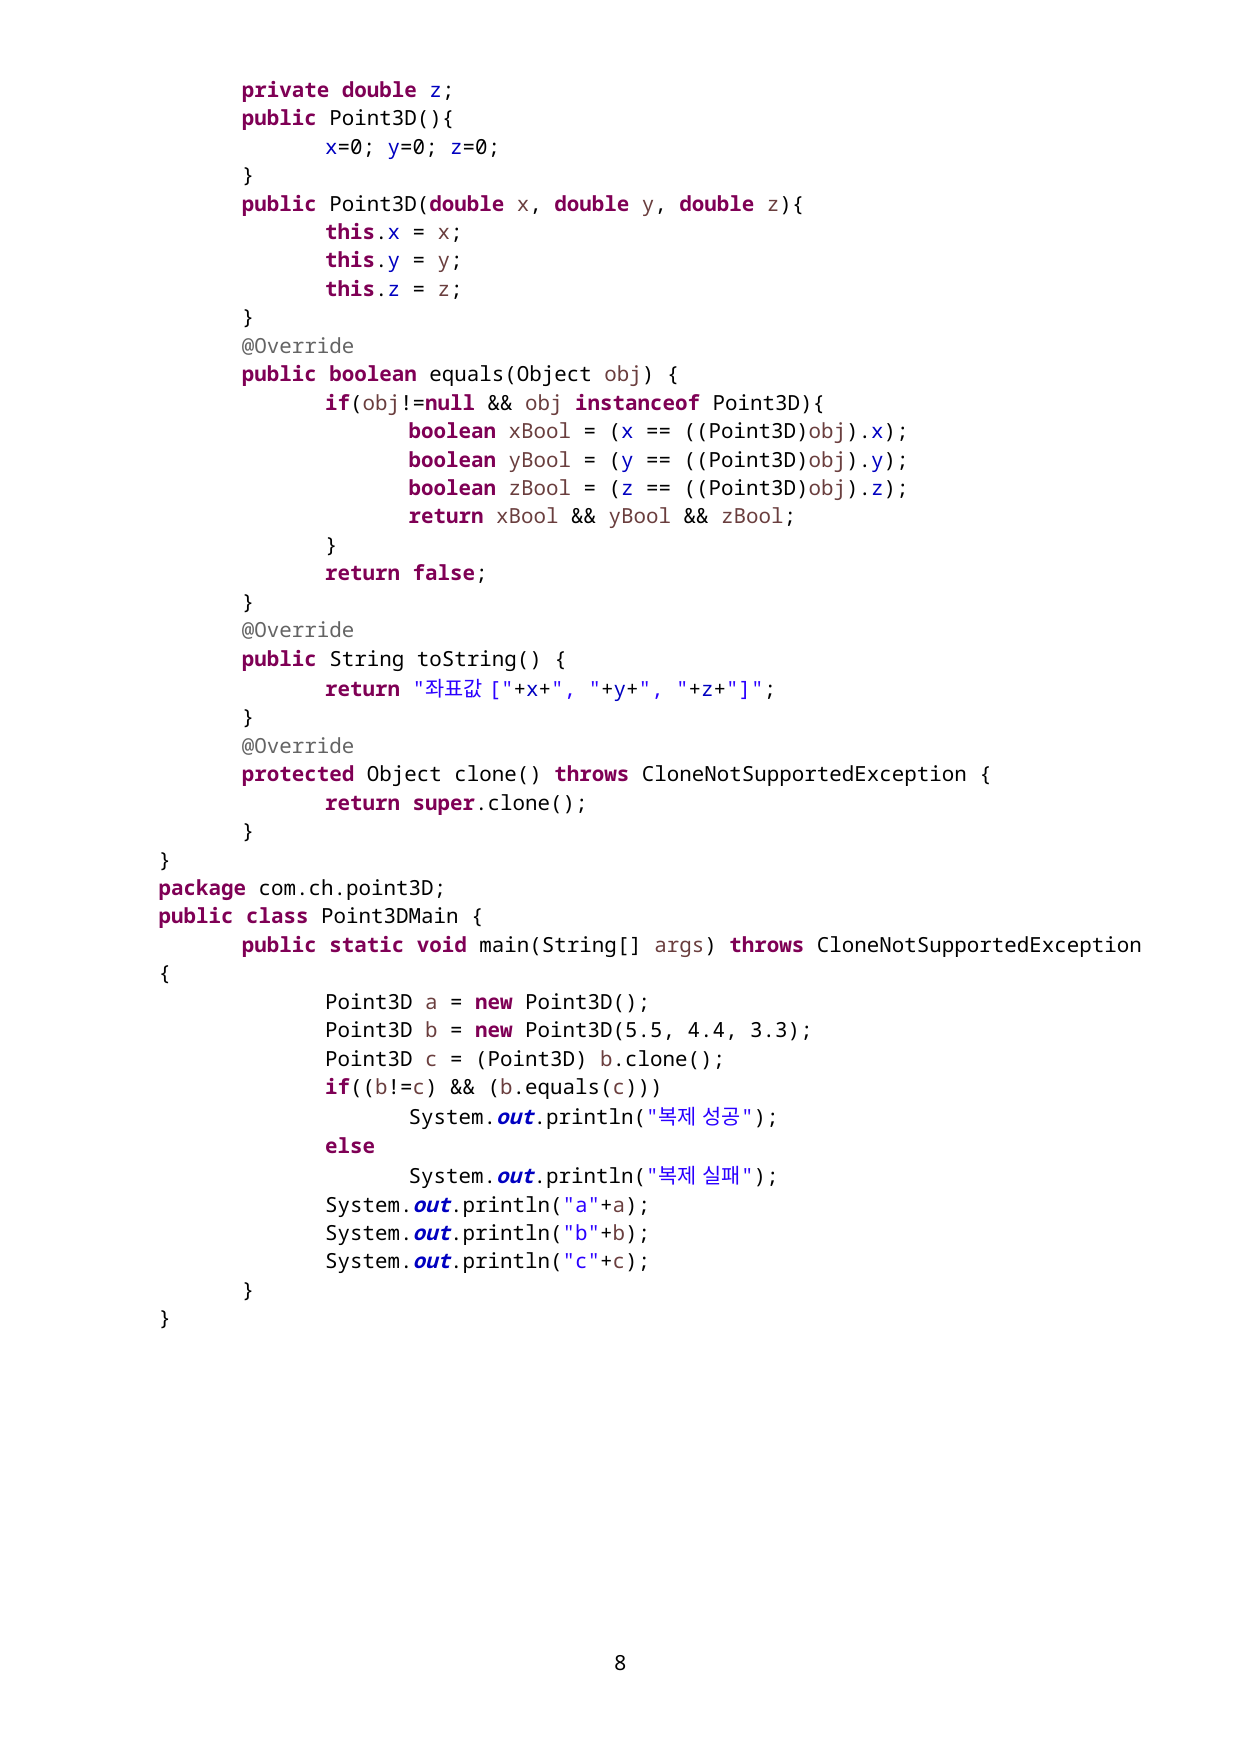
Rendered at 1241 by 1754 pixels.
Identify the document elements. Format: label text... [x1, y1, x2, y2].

text package com.ch.point3D; [158, 873, 1165, 902]
text boolean xBool = (x == ((Point3D)obj).x); [158, 416, 1165, 445]
text return xBool && yBool && zBool; [158, 502, 1165, 530]
text } [158, 530, 1165, 558]
text this.y = y; [158, 246, 1165, 274]
text } [158, 845, 1165, 873]
text public Point3D(double x, double y, double z){ [158, 189, 1165, 217]
text public boolean equals(Object obj) { [158, 359, 1165, 388]
text public Point3D(){ [158, 103, 1165, 132]
text } [158, 702, 1165, 731]
text private double z; [158, 75, 1165, 103]
text System.out.println("복제 성공"); [158, 1101, 1165, 1131]
text System.out.println("a"+a); [158, 1190, 1165, 1218]
text System.out.println("복제 실패"); [158, 1159, 1165, 1190]
text } [158, 302, 1165, 331]
text boolean yBool = (y == ((Point3D)obj).y); [158, 445, 1165, 473]
text return false; [158, 558, 1165, 587]
text x=0; y=0; z=0; [158, 132, 1165, 160]
text @Override [158, 731, 1165, 759]
text } [158, 1275, 1165, 1303]
text protected Object clone() throws CloneNotSupportedException { [158, 759, 1165, 788]
text } [158, 587, 1165, 615]
text } [158, 816, 1165, 845]
text } [158, 160, 1165, 189]
text Point3D b = new Point3D(5.5, 4.4, 3.3); [158, 1015, 1165, 1044]
text if(obj!=null && obj instanceof Point3D){ [158, 388, 1165, 416]
text this.x = x; [158, 217, 1165, 246]
text @Override [158, 615, 1165, 644]
text public String toString() { [158, 644, 1165, 672]
text Point3D a = new Point3D(); [158, 987, 1165, 1015]
text public class Point3DMain { [158, 902, 1165, 930]
text @Override [158, 331, 1165, 359]
text public static void main(String[] args) throws CloneNotSupportedException { [158, 930, 1165, 987]
text System.out.println("b"+b); [158, 1218, 1165, 1247]
text Point3D c = (Point3D) b.clone(); [158, 1044, 1165, 1072]
text if((b!=c) && (b.equals(c))) [158, 1072, 1165, 1101]
text return "좌표값 ["+x+", "+y+", "+z+"]"; [158, 672, 1165, 702]
text return super.clone(); [158, 788, 1165, 816]
text System.out.println("c"+c); [158, 1247, 1165, 1275]
text this.z = z; [158, 274, 1165, 302]
text boolean zBool = (z == ((Point3D)obj).z); [158, 473, 1165, 502]
text else [158, 1131, 1165, 1159]
text } [158, 1303, 1165, 1332]
